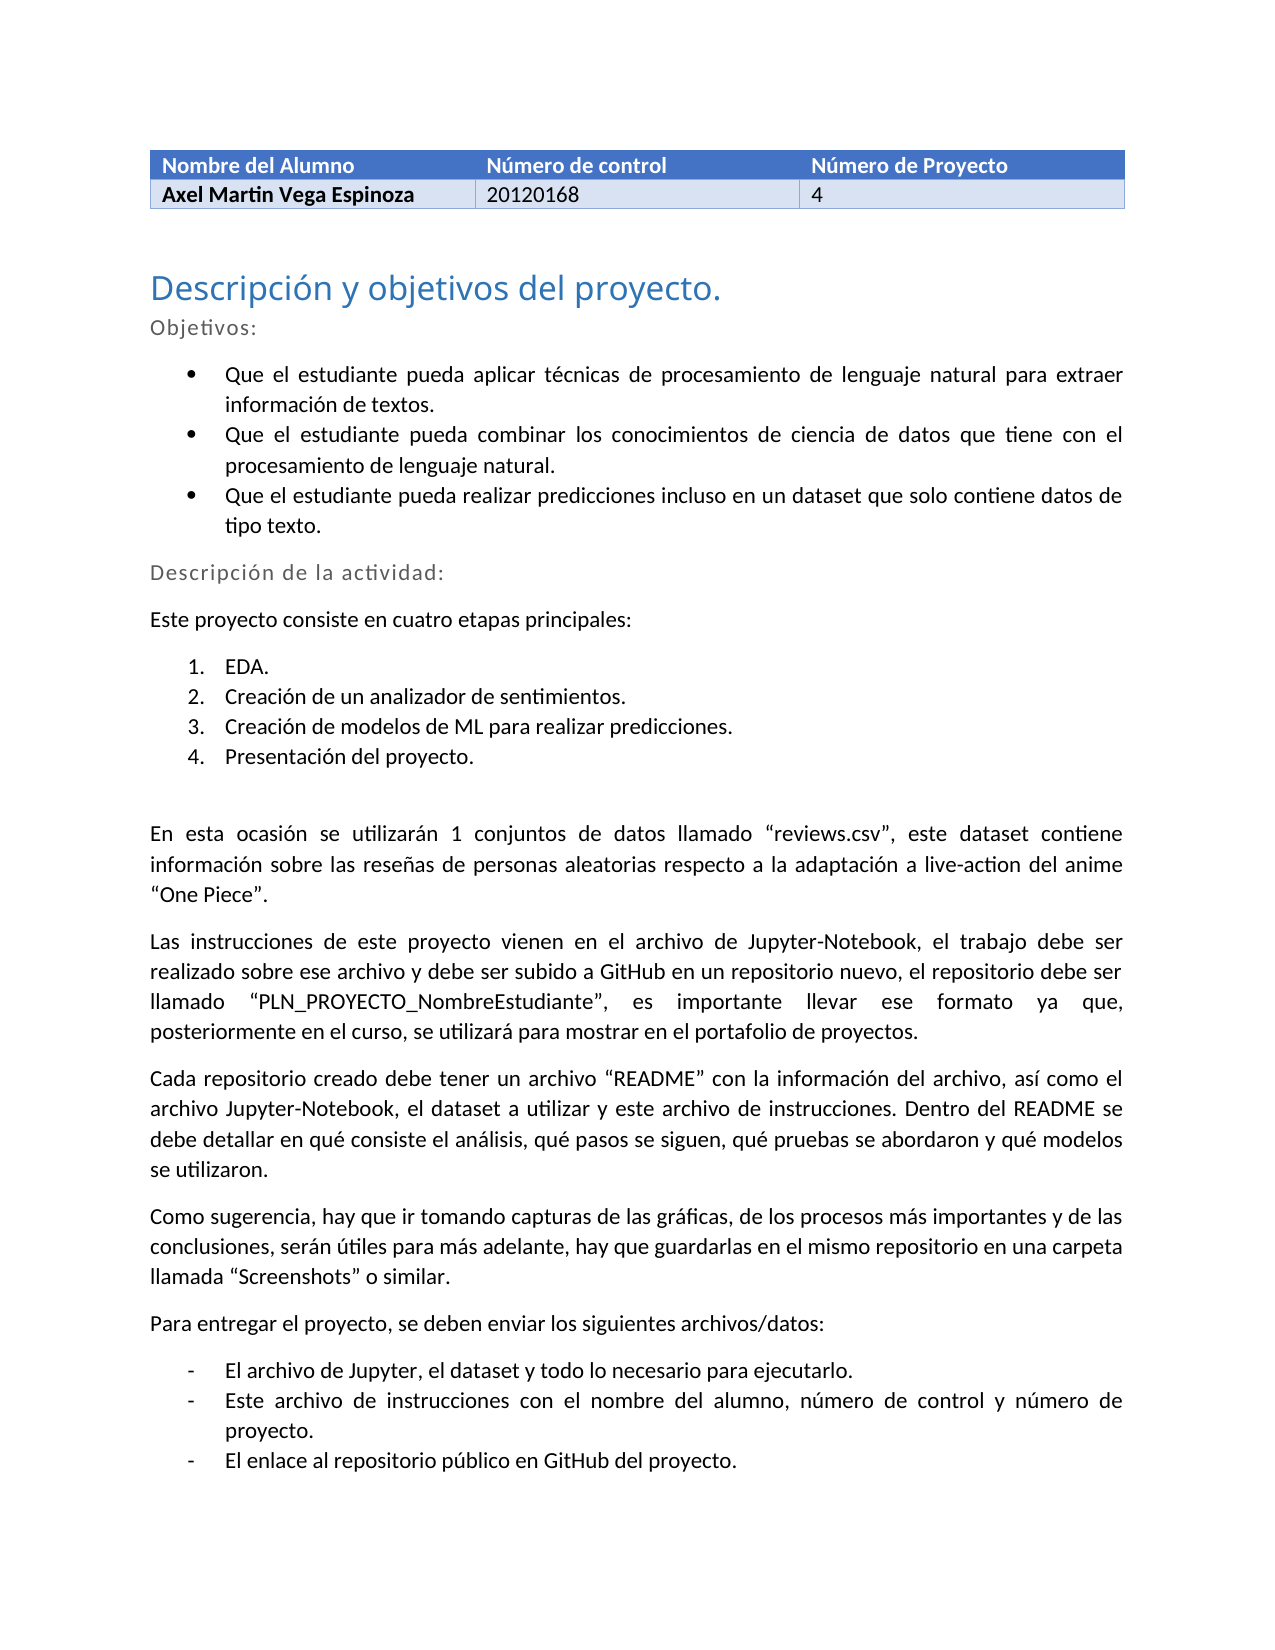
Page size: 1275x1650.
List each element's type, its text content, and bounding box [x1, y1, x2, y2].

list Presentación del proyecto. [187, 742, 1125, 771]
list EDA. [187, 652, 1125, 680]
list Que el estudiante pueda combinar los conocimientos de ciencia de datos que tiene con el procesamiento de lenguaje natural. [187, 421, 1125, 479]
table_header Número de Proyecto [800, 151, 1124, 179]
text Este proyecto consiste en cuatro etapas principales: [150, 605, 1125, 633]
list El archivo de Jupyter, el dataset y todo lo necesario para ejecutarlo. [187, 1356, 1125, 1384]
list Este archivo de instrucciones con el nombre del alumno, número de control y número de proyecto. [187, 1386, 1125, 1444]
subtitle Descripción de la actividad: [150, 558, 1125, 586]
text Como sugerencia, hay que ir tomando capturas de las gráficas, de los procesos más importantes y de las conclusiones, serán útiles para más adelante, hay que guardarlas en el mismo repositorio en una carpeta llamada “Screenshots” o similar. [150, 1202, 1125, 1290]
text Cada repositorio creado debe tener un archivo “README” con la información del archivo, así como el archivo Jupyter-Notebook, el dataset a utilizar y este archivo de instrucciones. Dentro del README se debe detallar en qué consiste el análisis, qué pasos se siguen, qué pruebas se abordaron y qué modelos se utilizaron. [150, 1064, 1125, 1183]
list Que el estudiante pueda aplicar técnicas de procesamiento de lenguaje natural para extraer información de textos. [187, 360, 1125, 418]
table_cell Axel Martin Vega Espinoza [151, 180, 475, 208]
list El enlace al repositorio público en GitHub del proyecto. [187, 1447, 1125, 1475]
list Que el estudiante pueda realizar predicciones incluso en un dataset que solo contiene datos de tipo texto. [187, 481, 1125, 539]
text Para entregar el proyecto, se deben enviar los siguientes archivos/datos: [150, 1309, 1125, 1337]
subtitle Descripción y objetivos del proyecto. [150, 264, 1125, 310]
table_header Nombre del Alumno [151, 151, 475, 179]
table_header Número de control [476, 151, 799, 179]
list Creación de modelos de ML para realizar predicciones. [187, 712, 1125, 740]
table_cell 4 [800, 180, 1124, 208]
subtitle Objetivos: [150, 313, 1125, 341]
list Creación de un analizador de sentimientos. [187, 682, 1125, 710]
table_cell 20120168 [476, 180, 799, 208]
text En esta ocasión se utilizarán 1 conjuntos de datos llamado “reviews.csv”, este dataset contiene información sobre las reseñas de personas aleatorias respecto a la adaptación a live-action del anime “One Piece”. [150, 819, 1125, 908]
text Las instrucciones de este proyecto vienen en el archivo de Jupyter-Notebook, el trabajo debe ser realizado sobre ese archivo y debe ser subido a GitHub en un repositorio nuevo, el repositorio debe ser llamado “PLN_PROYECTO_NombreEstudiante”, es importante llevar ese formato ya que, posteriormente en el curso, se utilizará para mostrar en el portafolio de proyectos. [150, 927, 1125, 1046]
